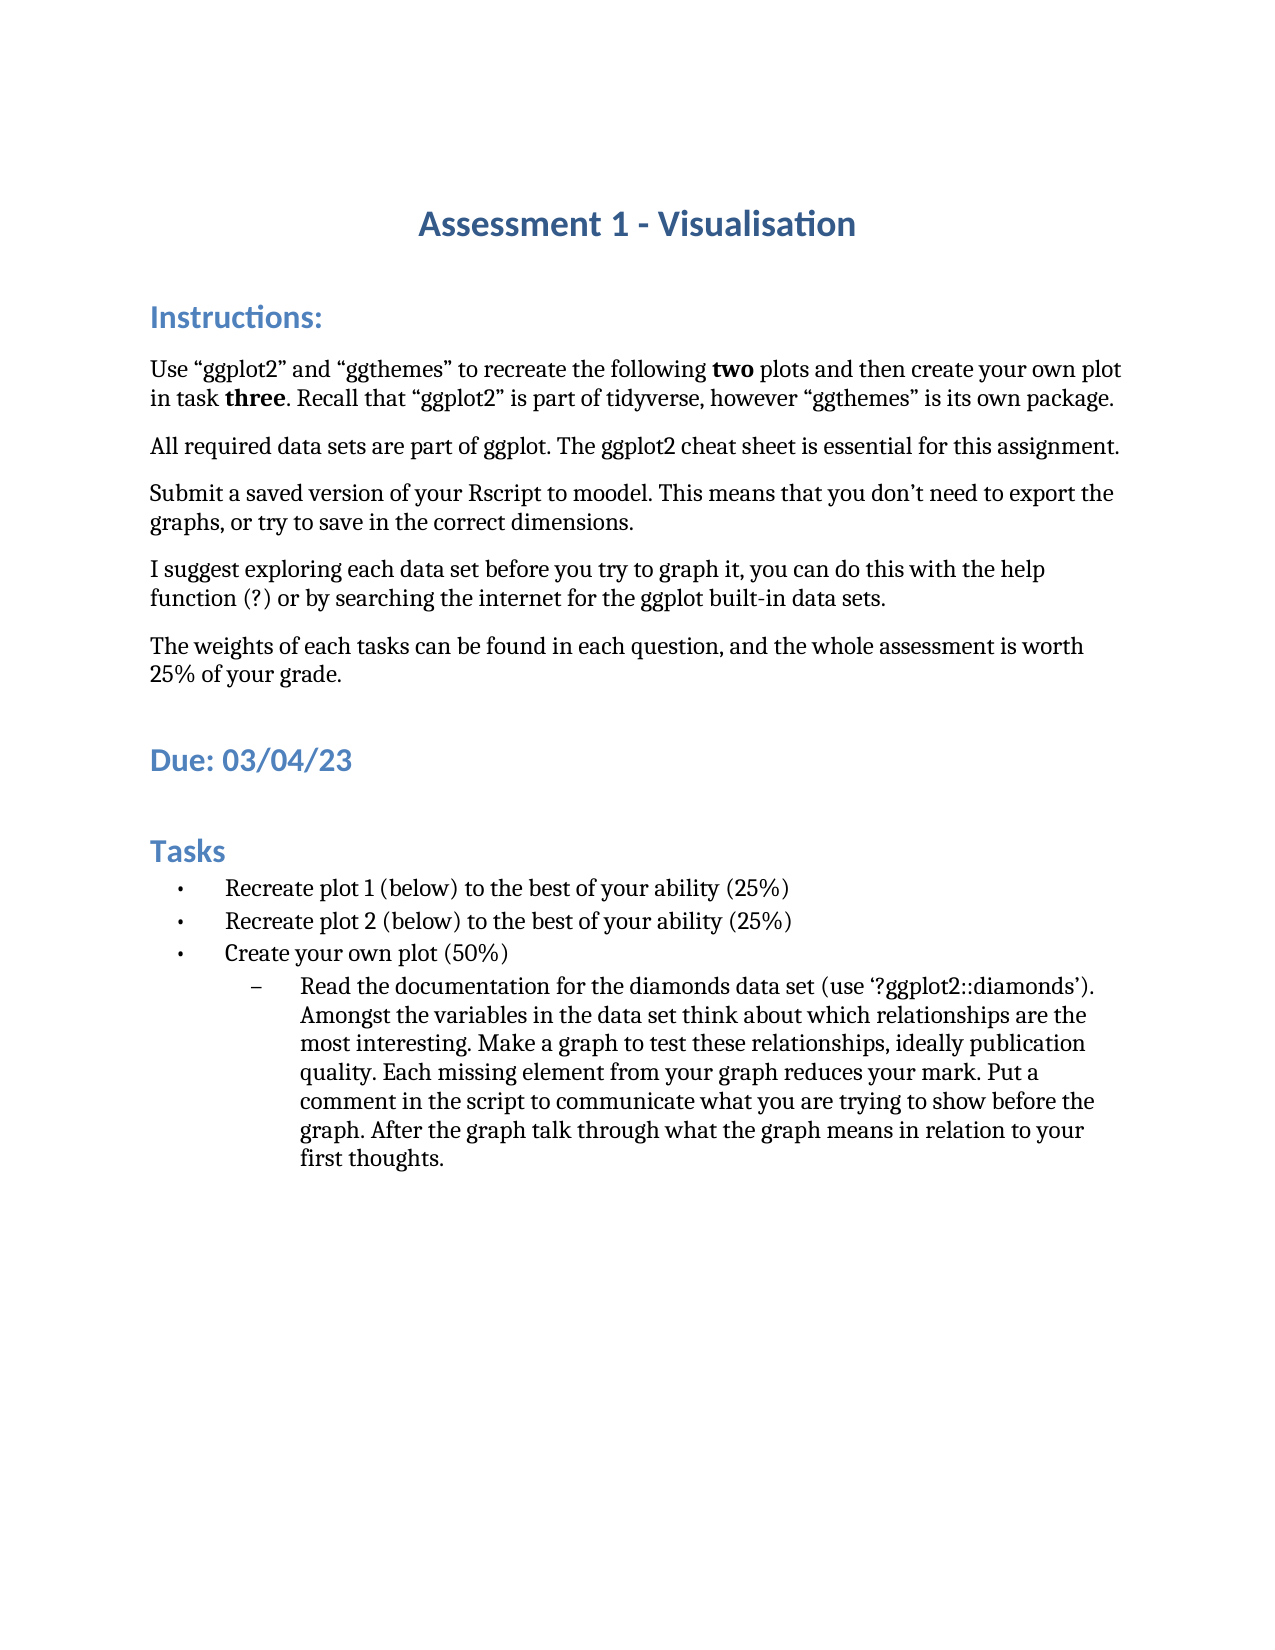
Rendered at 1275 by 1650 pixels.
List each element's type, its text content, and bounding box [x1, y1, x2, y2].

subtitle Tasks [150, 830, 1125, 871]
subtitle Instructions: [150, 296, 1125, 337]
list Recreate plot 1 (below) to the best of your ability (25%) [175, 874, 1125, 903]
list Read the documentation for the diamonds data set (use ‘?ggplot2::diamonds’). Amongst the variables in the data set think about which relationships are the most interesting. Make a graph to test these relationships, ideally publication quality. Each missing element from your graph reduces your mark. Put a comment in the script to communicate what you are trying to show before the graph. After the graph talk through what the graph means in relation to your first thoughts. [250, 972, 1125, 1173]
text The weights of each tasks can be found in each question, and the whole assessment is worth 25% of your grade. [150, 632, 1125, 689]
text I suggest exploring each data set before you try to graph it, you can do this with the help function (?) or by searching the internet for the ggplot built-in data sets. [150, 555, 1125, 613]
subtitle Due: 03/04/23 [150, 739, 1125, 780]
list Create your own plot (50%) [175, 939, 1125, 968]
title Assessment 1 - Visualisation [150, 200, 1125, 246]
list Recreate plot 2 (below) to the best of your ability (25%) [175, 907, 1125, 936]
text Submit a saved version of your Rscript to moodel. This means that you don’t need to export the graphs, or try to save in the correct dimensions. [150, 479, 1125, 537]
text Use “ggplot2” and “ggthemes” to recreate the following two plots and then create your own plot in task three. Recall that “ggplot2” is part of tidyverse, however “ggthemes” is its own package. [150, 355, 1125, 413]
text All required data sets are part of ggplot. The ggplot2 cheat sheet is essential for this assignment. [150, 432, 1125, 460]
